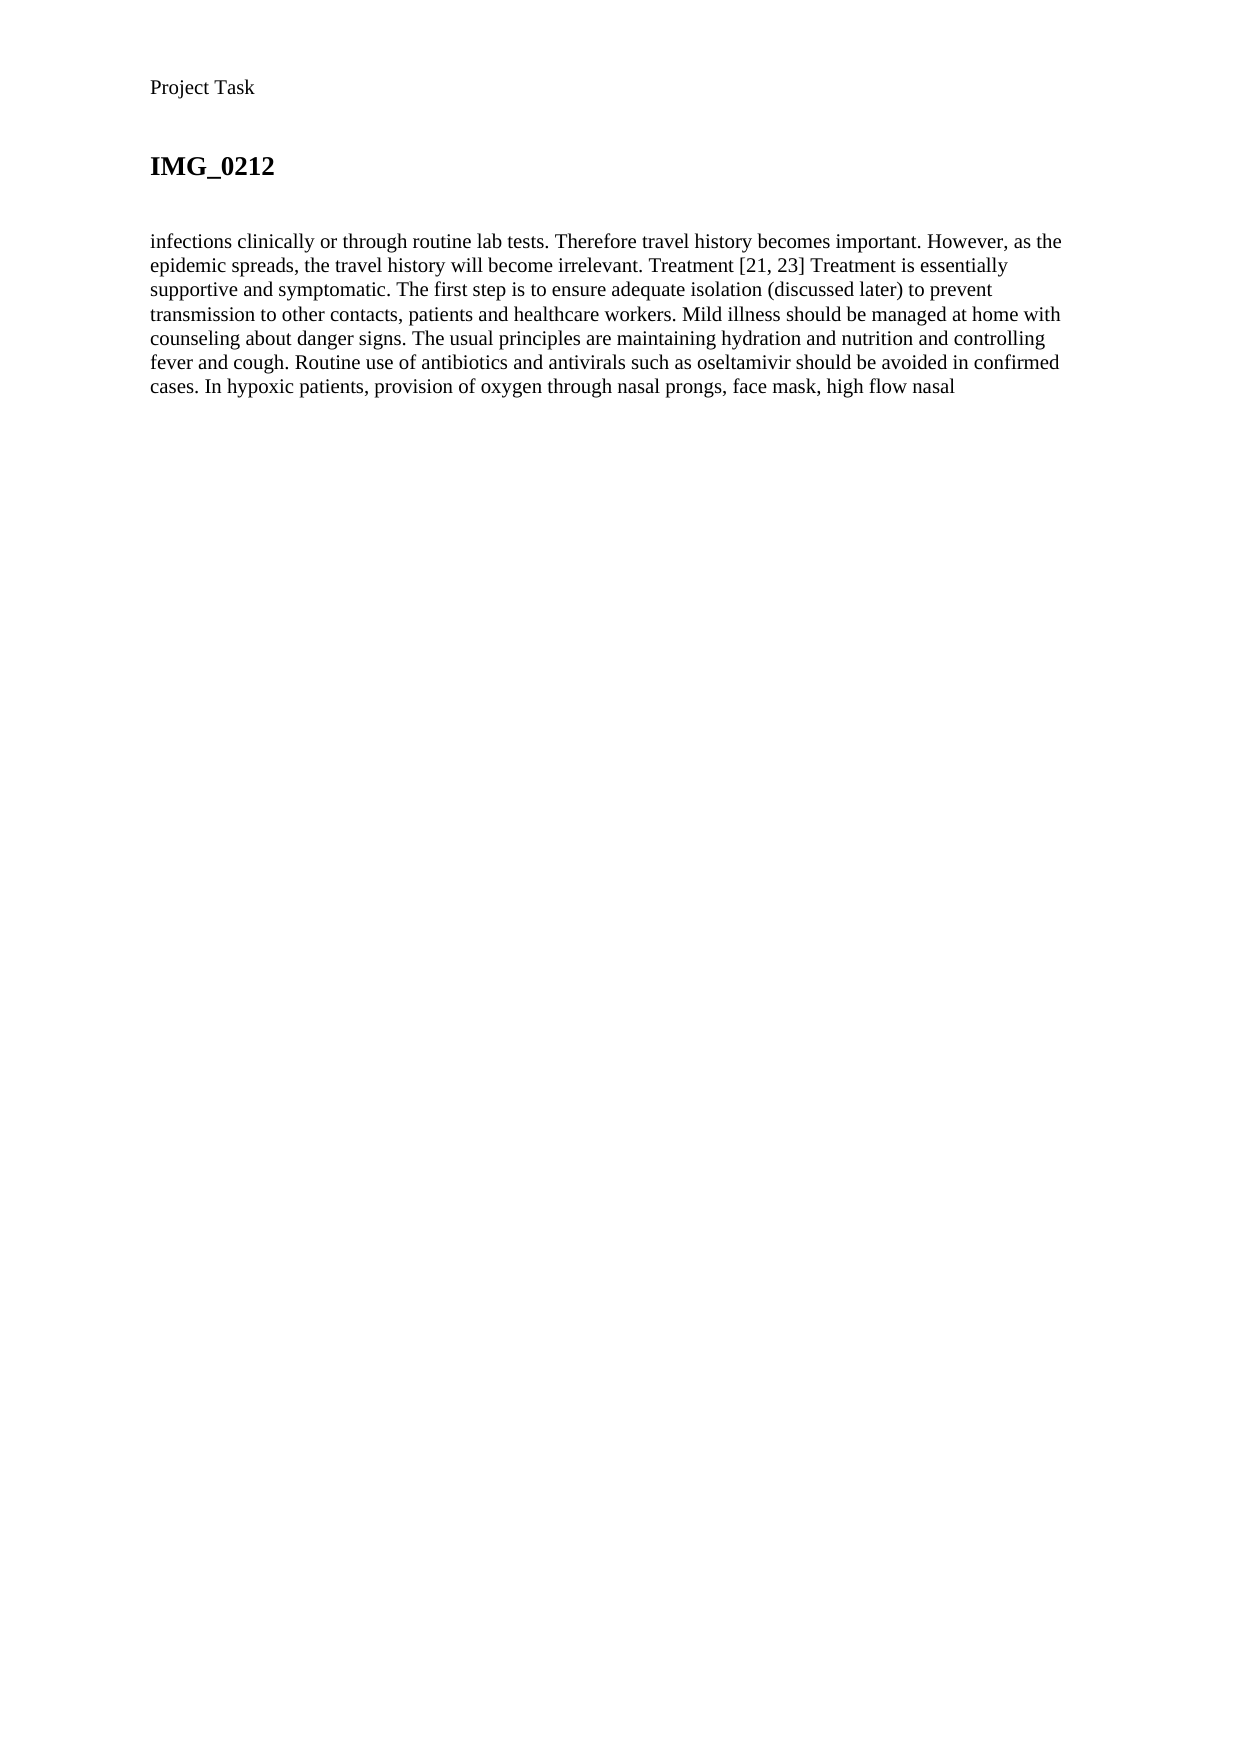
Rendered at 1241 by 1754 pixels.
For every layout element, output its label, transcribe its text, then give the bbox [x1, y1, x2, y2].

text infections clinically or through routine lab tests. Therefore travel history becomes important. However, as the epidemic spreads, the travel history will become irrelevant. Treatment [21, 23] Treatment is essentially supportive and symptomatic. The first step is to ensure adequate isolation (discussed later) to prevent transmission to other contacts, patients and healthcare workers. Mild illness should be managed at home with counseling about danger signs. The usual principles are maintaining hydration and nutrition and controlling fever and cough. Routine use of antibiotics and antivirals such as oseltamivir should be avoided in confirmed cases. In hypoxic patients, provision of oxygen through nasal prongs, face mask, high flow nasal [150, 229, 1090, 398]
text IMG_0212 [150, 150, 1090, 181]
